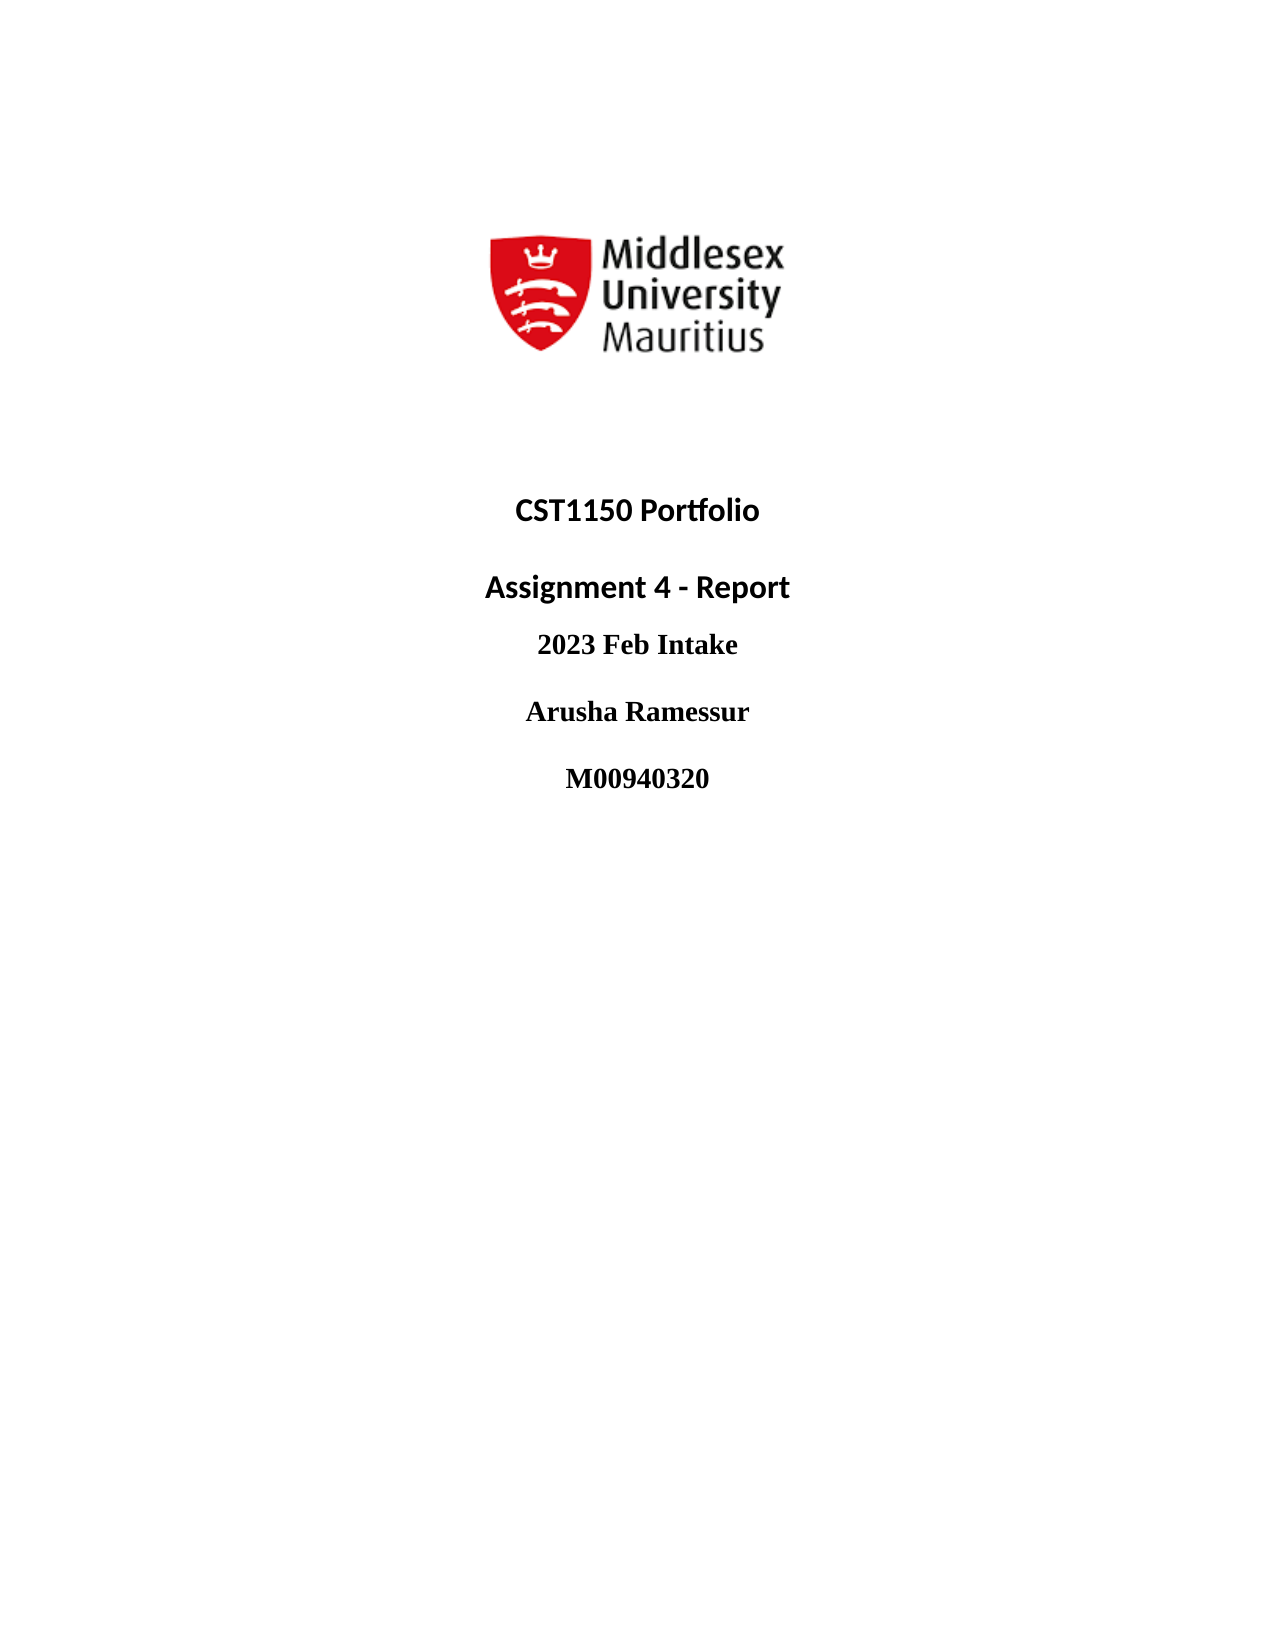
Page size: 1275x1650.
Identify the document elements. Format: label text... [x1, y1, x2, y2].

text Arusha Ramessur [150, 694, 1125, 727]
text CST1150 Portfolio [150, 488, 1125, 529]
text 2023 Feb Intake [150, 627, 1125, 660]
text Assignment 4 - Report [150, 566, 1125, 607]
text M00940320 [150, 761, 1125, 794]
picture [461, 118, 814, 470]
